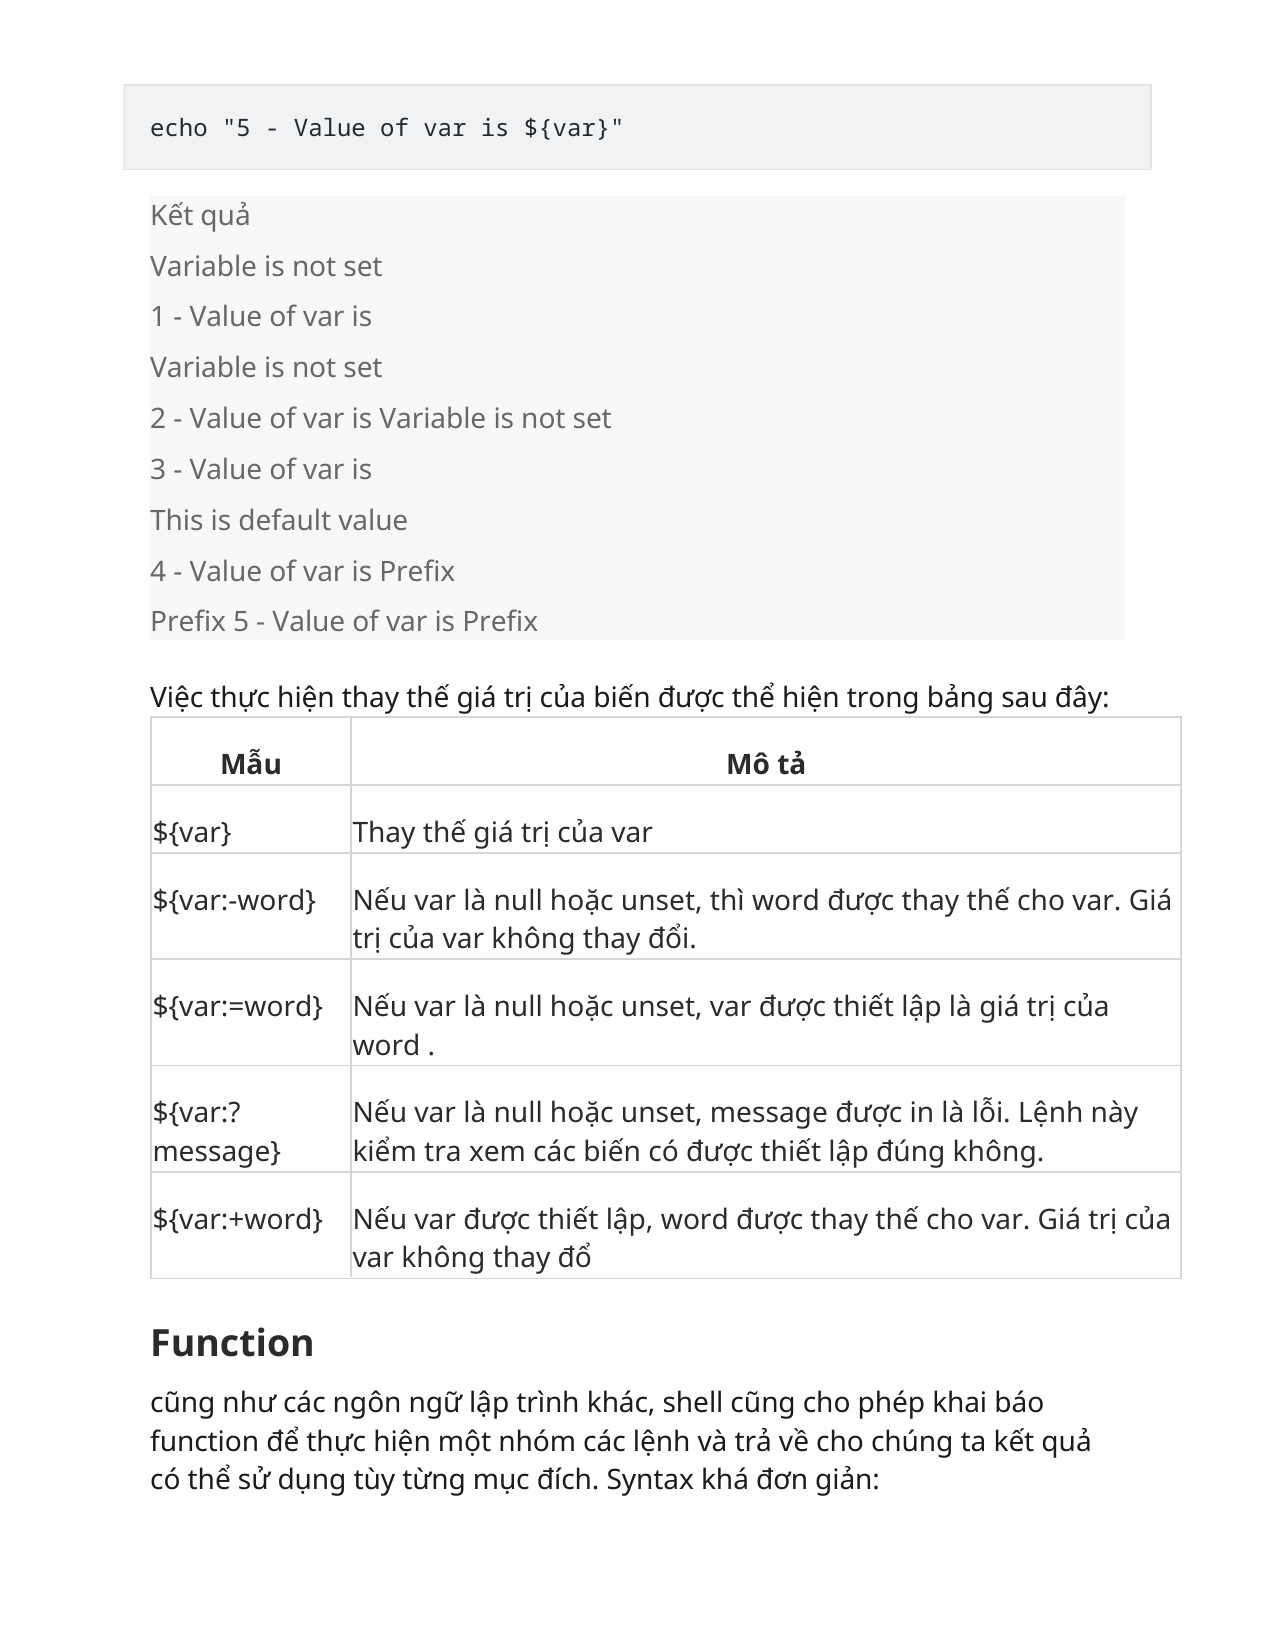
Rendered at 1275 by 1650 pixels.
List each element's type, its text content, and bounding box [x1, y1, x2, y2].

text Variable is not set [150, 246, 1125, 284]
text 4 - Value of var is Prefix [150, 551, 1125, 589]
table_cell ${var:=word} [152, 960, 350, 1065]
text Variable is not set [150, 348, 1125, 386]
table_header Mẫu [152, 718, 350, 784]
text Kết quả [150, 195, 1125, 233]
table_cell Nếu var được thiết lập, word được thay thế cho var. Giá trị của var không thay đổ [352, 1173, 1180, 1277]
text echo "5 - Value of var is ${var}" [125, 86, 1150, 169]
table_cell Thay thế giá trị của var [352, 786, 1180, 852]
text 1 - Value of var is [150, 297, 1125, 335]
table_cell Nếu var là null hoặc unset, var được thiết lập là giá trị của word . [352, 960, 1180, 1065]
table_cell ${var} [152, 786, 350, 852]
table_header Mô tả [352, 718, 1180, 784]
text This is default value [150, 500, 1125, 538]
table_cell Nếu var là null hoặc unset, thì word được thay thế cho var. Giá trị của var không thay đổi. [352, 854, 1180, 958]
text Việc thực hiện thay thế giá trị của biến được thể hiện trong bảng sau đây: [150, 678, 1125, 716]
table_cell Nếu var là null hoặc unset, message được in là lỗi. Lệnh này kiểm tra xem các biến có được thiết lập đúng không. [352, 1066, 1180, 1171]
table_cell ${var:+word} [152, 1173, 350, 1277]
text cũng như các ngôn ngữ lập trình khác, shell cũng cho phép khai báo function để thực hiện một nhóm các lệnh và trả về cho chúng ta kết quả có thể sử dụng tùy từng mục đích. Syntax khá đơn giản: [150, 1382, 1125, 1497]
text 2 - Value of var is Variable is not set [150, 398, 1125, 437]
table_cell ${var:-word} [152, 854, 350, 958]
text Function [150, 1316, 1125, 1367]
text 3 - Value of var is [150, 449, 1125, 488]
text Prefix 5 - Value of var is Prefix [150, 602, 1125, 640]
table_cell ${var:?message} [152, 1066, 350, 1171]
